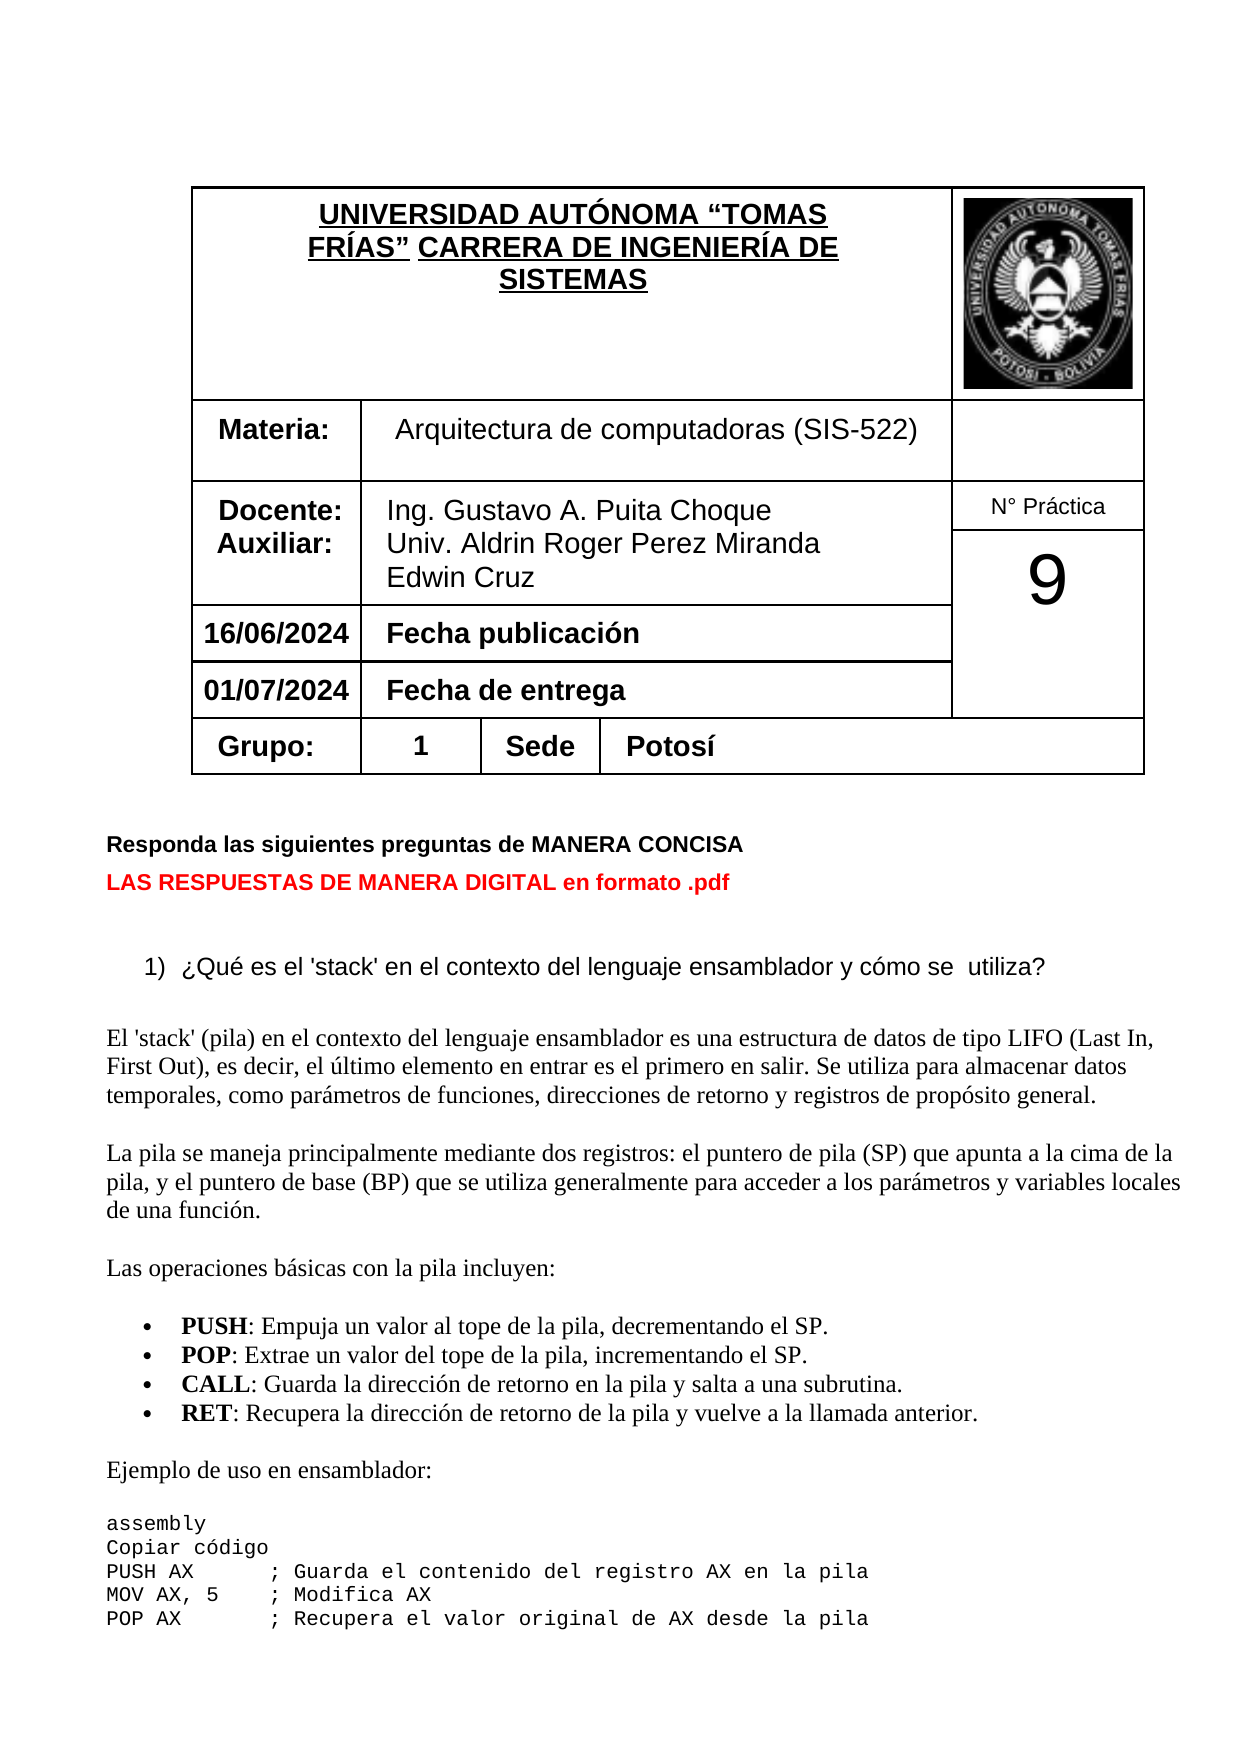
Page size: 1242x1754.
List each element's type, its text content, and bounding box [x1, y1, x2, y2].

text El 'stack' (pila) en el contexto del lenguaje ensamblador es una estructura de datos de tipo LIFO (Last In, First Out), es decir, el último elemento en entrar es el primero en salir. Se utiliza para almacenar datos temporales, como parámetros de funciones, direcciones de retorno y registros de propósito general. [106, 1023, 1196, 1109]
table_header [953, 189, 1143, 399]
table_cell Ing. Gustavo A. Puita Choque Univ. Aldrin Roger Perez Miranda Edwin Cruz [362, 482, 951, 604]
table_cell 1 [362, 719, 480, 773]
list CALL: Guarda la dirección de retorno en la pila y salta a una subrutina. [143, 1369, 1196, 1398]
text assembly [106, 1513, 1196, 1537]
list POP: Extrae un valor del tope de la pila, incrementando el SP. [143, 1340, 1196, 1369]
table_cell Docente: Auxiliar: [193, 482, 360, 604]
table_cell [953, 401, 1143, 480]
text La pila se maneja principalmente mediante dos registros: el puntero de pila (SP) que apunta a la cima de la pila, y el puntero de base (BP) que se utiliza generalmente para acceder a los parámetros y variables locales de una función. [106, 1138, 1196, 1224]
table_cell 01/07/2024 [193, 663, 360, 717]
table_cell 9 [953, 531, 1143, 717]
table_cell Fecha de entrega [362, 663, 951, 717]
text Ejemplo de uso en ensamblador: [106, 1456, 1196, 1484]
text PUSH AX ; Guarda el contenido del registro AX en la pila [106, 1561, 1196, 1584]
list ¿Qué es el 'stack' en el contexto del lenguaje ensamblador y cómo se utiliza? [143, 952, 1196, 981]
table_cell Grupo: [193, 719, 360, 773]
table_cell Arquitectura de computadoras (SIS-522) [362, 401, 951, 480]
table_cell Potosí [601, 719, 1143, 773]
text LAS RESPUESTAS DE MANERA DIGITAL en formato .pdf [106, 873, 1196, 895]
text Copiar código [106, 1537, 1196, 1561]
text POP AX ; Recupera el valor original de AX desde la pila [106, 1608, 1196, 1632]
table_cell Sede [482, 719, 599, 773]
picture [963, 198, 1133, 389]
table_header UNIVERSIDAD AUTÓNOMA “TOMAS FRÍAS” CARRERA DE INGENIERÍA DE SISTEMAS [193, 189, 951, 399]
table_cell Fecha publicación [362, 606, 951, 660]
text Responda las siguientes preguntas de MANERA CONCISA [106, 836, 1196, 857]
list RET: Recupera la dirección de retorno de la pila y vuelve a la llamada anterior. [143, 1398, 1196, 1426]
text Las operaciones básicas con la pila incluyen: [106, 1253, 1196, 1282]
table_cell Materia: [193, 401, 360, 480]
table_cell N° Práctica [953, 482, 1143, 529]
table_cell 16/06/2024 [193, 606, 360, 660]
list PUSH: Empuja un valor al tope de la pila, decrementando el SP. [143, 1311, 1196, 1340]
text MOV AX, 5 ; Modifica AX [106, 1584, 1196, 1608]
